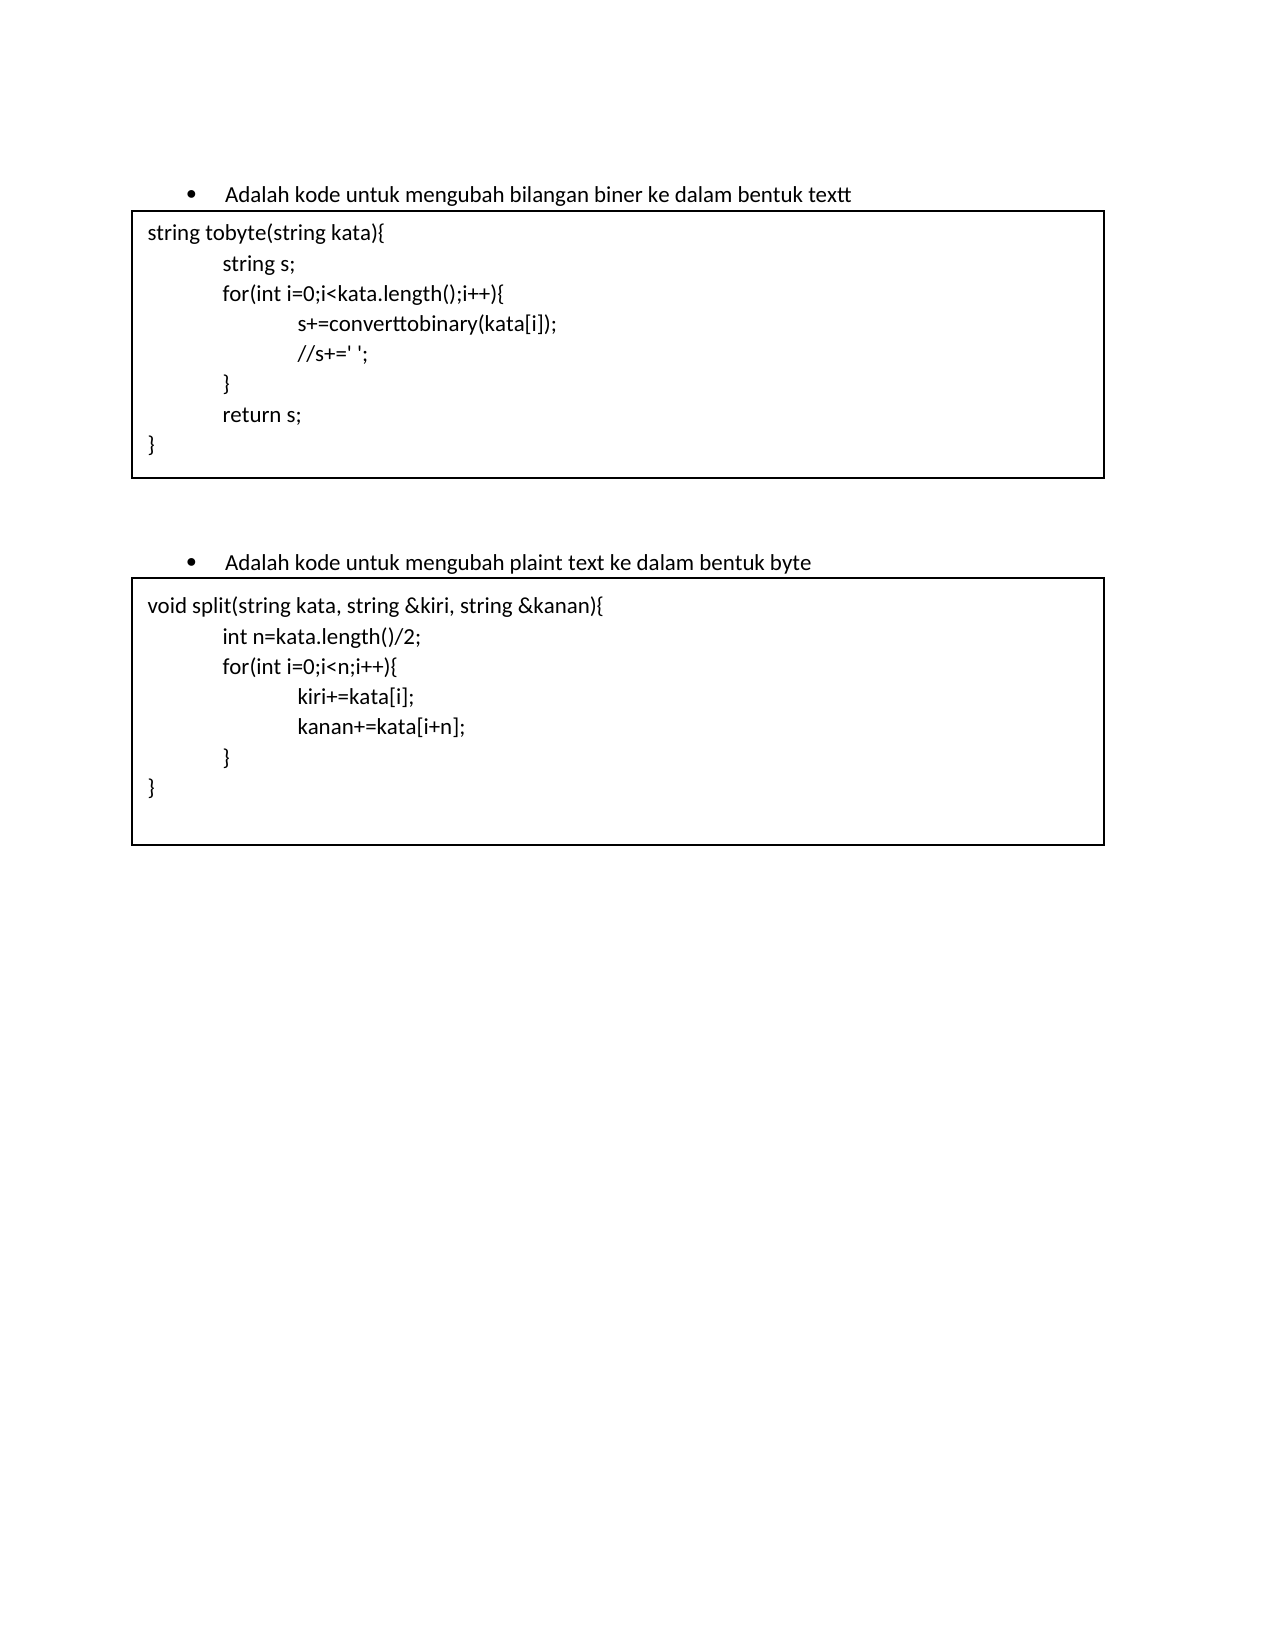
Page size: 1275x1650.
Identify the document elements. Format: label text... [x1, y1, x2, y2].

list Adalah kode untuk mengubah bilangan biner ke dalam bentuk textt [187, 180, 1125, 208]
list Adalah kode untuk mengubah plaint text ke dalam bentuk byte [187, 548, 1125, 576]
